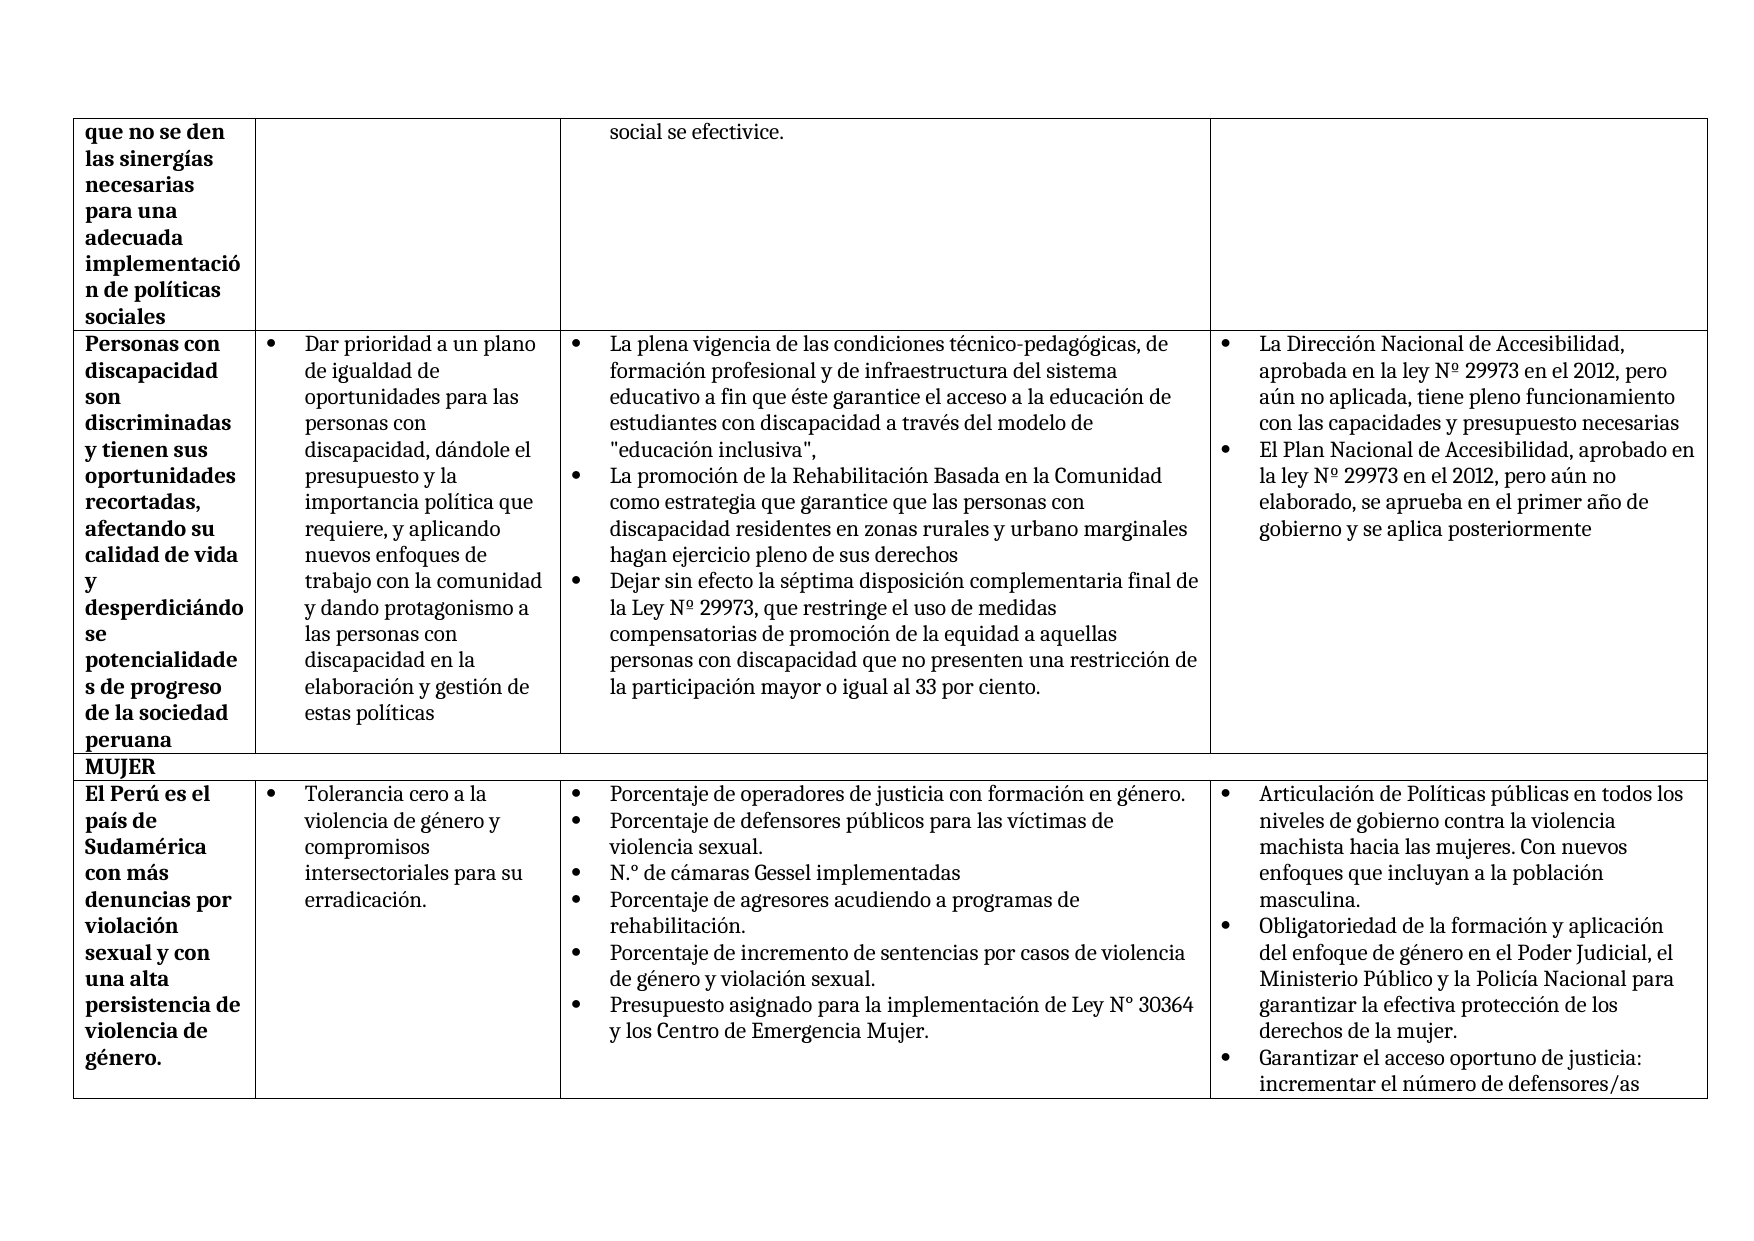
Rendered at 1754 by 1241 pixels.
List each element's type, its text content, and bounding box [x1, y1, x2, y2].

table_cell MUJER [74, 754, 1707, 780]
table_cell La Dirección Nacional de Accesibilidad, aprobada en la ley Nº 29973 en el 2012, pero aún no aplicada, tiene pleno funcionamiento con las capacidades y presupuesto necesarias El Plan Nacional de Accesibilidad, aprobado en la ley Nº 29973 en el 2012, pero aún no elaborado, se aprueba en el primer año de gobierno y se aplica posteriormente [1211, 331, 1707, 753]
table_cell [1211, 119, 1707, 330]
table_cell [561, 119, 1210, 330]
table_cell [74, 119, 255, 330]
table_cell Personas con discapacidad son discriminadas y tienen sus oportunidades recortadas, afectando su calidad de vida y desperdiciándose potencialidades de progreso de la sociedad peruana [74, 331, 255, 753]
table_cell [256, 781, 560, 1097]
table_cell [74, 781, 255, 1097]
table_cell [256, 119, 560, 330]
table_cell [561, 781, 1210, 1097]
table_cell La plena vigencia de las condiciones técnico-pedagógicas, de formación profesional y de infraestructura del sistema educativo a fin que éste garantice el acceso a la educación de estudiantes con discapacidad a través del modelo de "educación inclusiva", La promoción de la Rehabilitación Basada en la Comunidad como estrategia que garantice que las personas con discapacidad residentes en zonas rurales y urbano marginales hagan ejercicio pleno de sus derechos Dejar sin efecto la séptima disposición complementaria final de la Ley Nº 29973, que restringe el uso de medidas compensatorias de promoción de la equidad a aquellas personas con discapacidad que no presenten una restricción de la participación mayor o igual al 33 por ciento. [561, 331, 1210, 753]
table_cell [1211, 781, 1707, 1097]
table_cell Dar prioridad a un plano de igualdad de oportunidades para las personas con discapacidad, dándole el presupuesto y la importancia política que requiere, y aplicando nuevos enfoques de trabajo con la comunidad y dando protagonismo a las personas con discapacidad en la elaboración y gestión de estas políticas [256, 331, 560, 753]
